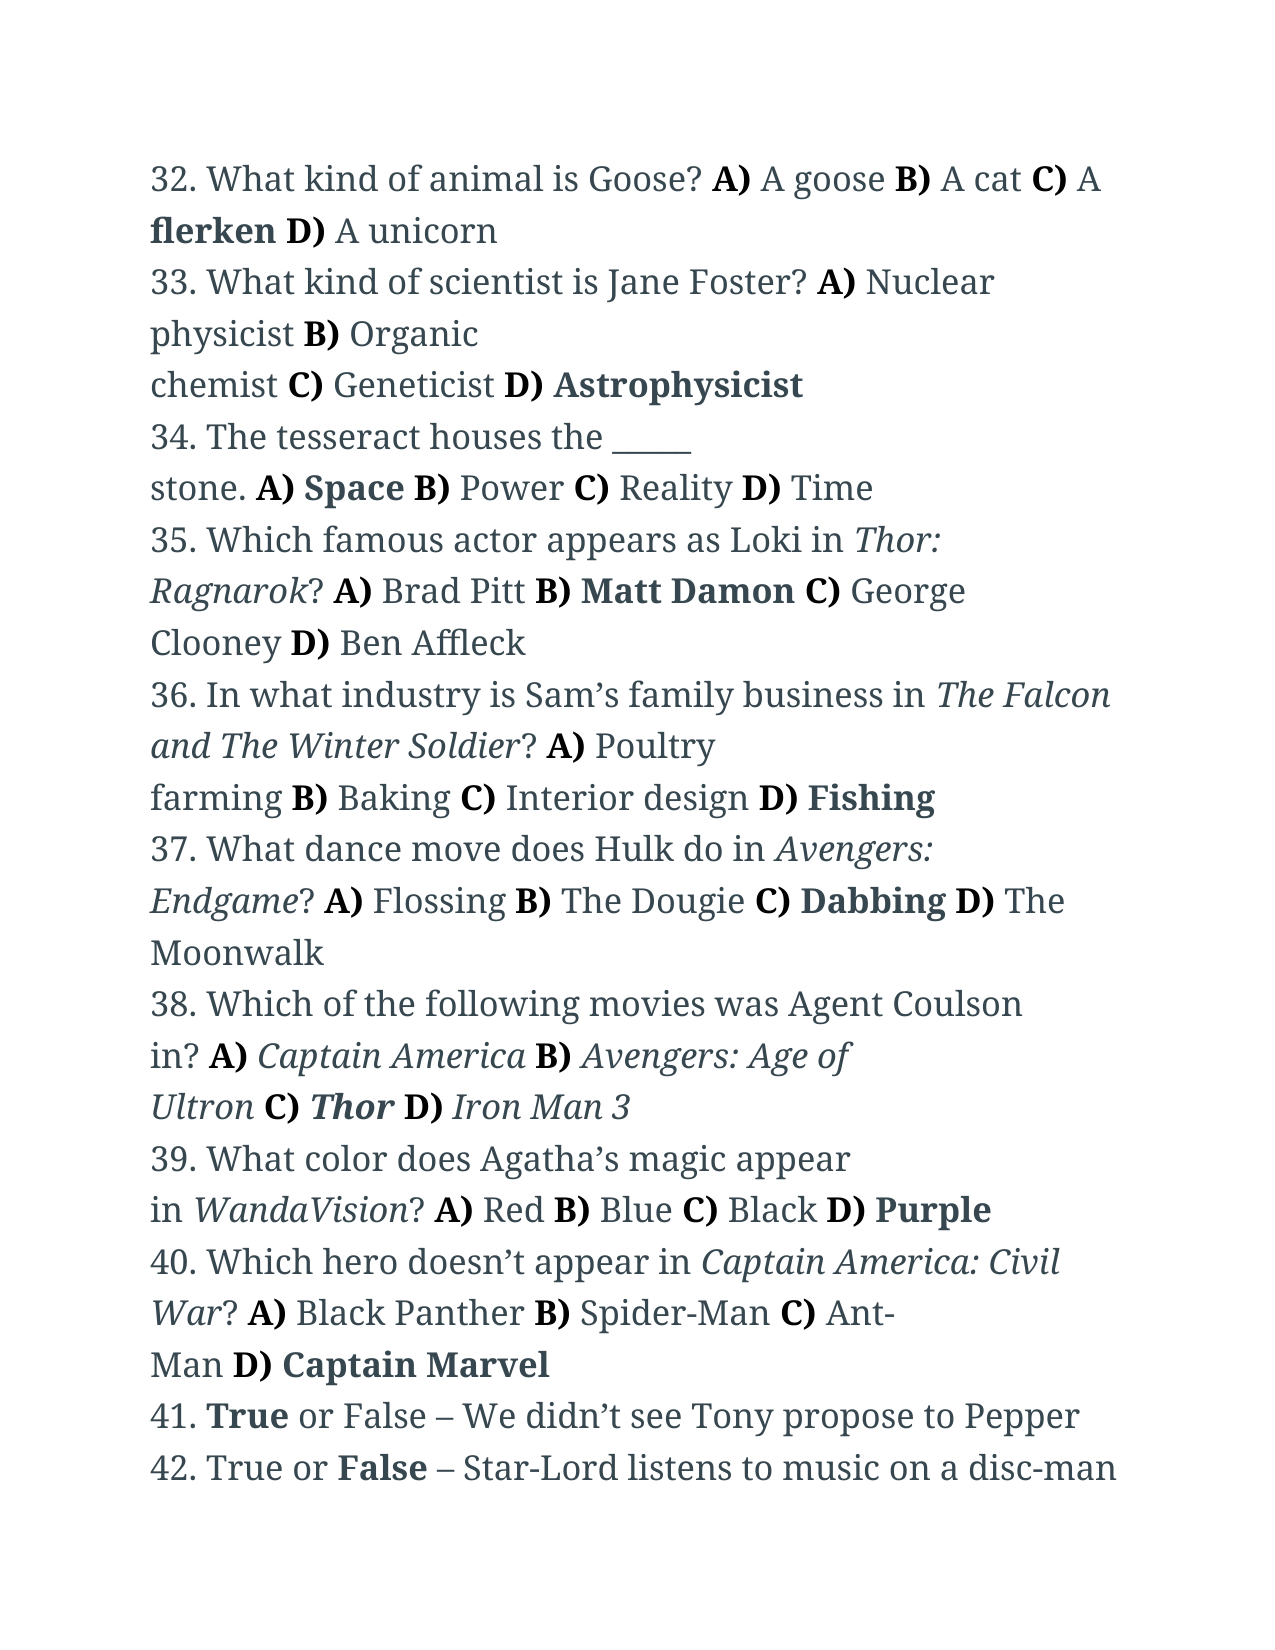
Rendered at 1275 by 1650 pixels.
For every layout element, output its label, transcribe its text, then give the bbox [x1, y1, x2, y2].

text 42. True or False – Star-Lord listens to music on a disc-man [150, 1439, 1125, 1491]
text 40. Which hero doesn’t appear in Captain America: Civil War? A) Black Panther B) Spider-Man C) Ant-Man D) Captain Marvel [150, 1233, 1125, 1387]
text 37. What dance move does Hulk do in Avengers: Endgame? A) Flossing B) The Dougie C) Dabbing D) The Moonwalk [150, 820, 1125, 975]
text 34. The tesseract houses the _____ stone. A) Space B) Power C) Reality D) Time [150, 408, 1125, 511]
text 41. True or False – We didn’t see Tony propose to Pepper [150, 1387, 1125, 1439]
text 33. What kind of scientist is Jane Foster? A) Nuclear physicist B) Organic chemist C) Geneticist D) Astrophysicist [150, 253, 1125, 408]
text 32. What kind of animal is Goose? A) A goose B) A cat C) A flerken D) A unicorn [150, 150, 1125, 253]
text 35. Which famous actor appears as Loki in Thor: Ragnarok? A) Brad Pitt B) Matt Damon C) George Clooney D) Ben Affleck [150, 511, 1125, 666]
text 38. Which of the following movies was Agent Coulson in? A) Captain America B) Avengers: Age of Ultron C) Thor D) Iron Man 3 [150, 975, 1125, 1130]
text 36. In what industry is Sam’s family business in The Falcon and The Winter Soldier? A) Poultry farming B) Baking C) Interior design D) Fishing [150, 666, 1125, 820]
text 39. What color does Agatha’s magic appear in WandaVision? A) Red B) Blue C) Black D) Purple [150, 1130, 1125, 1233]
